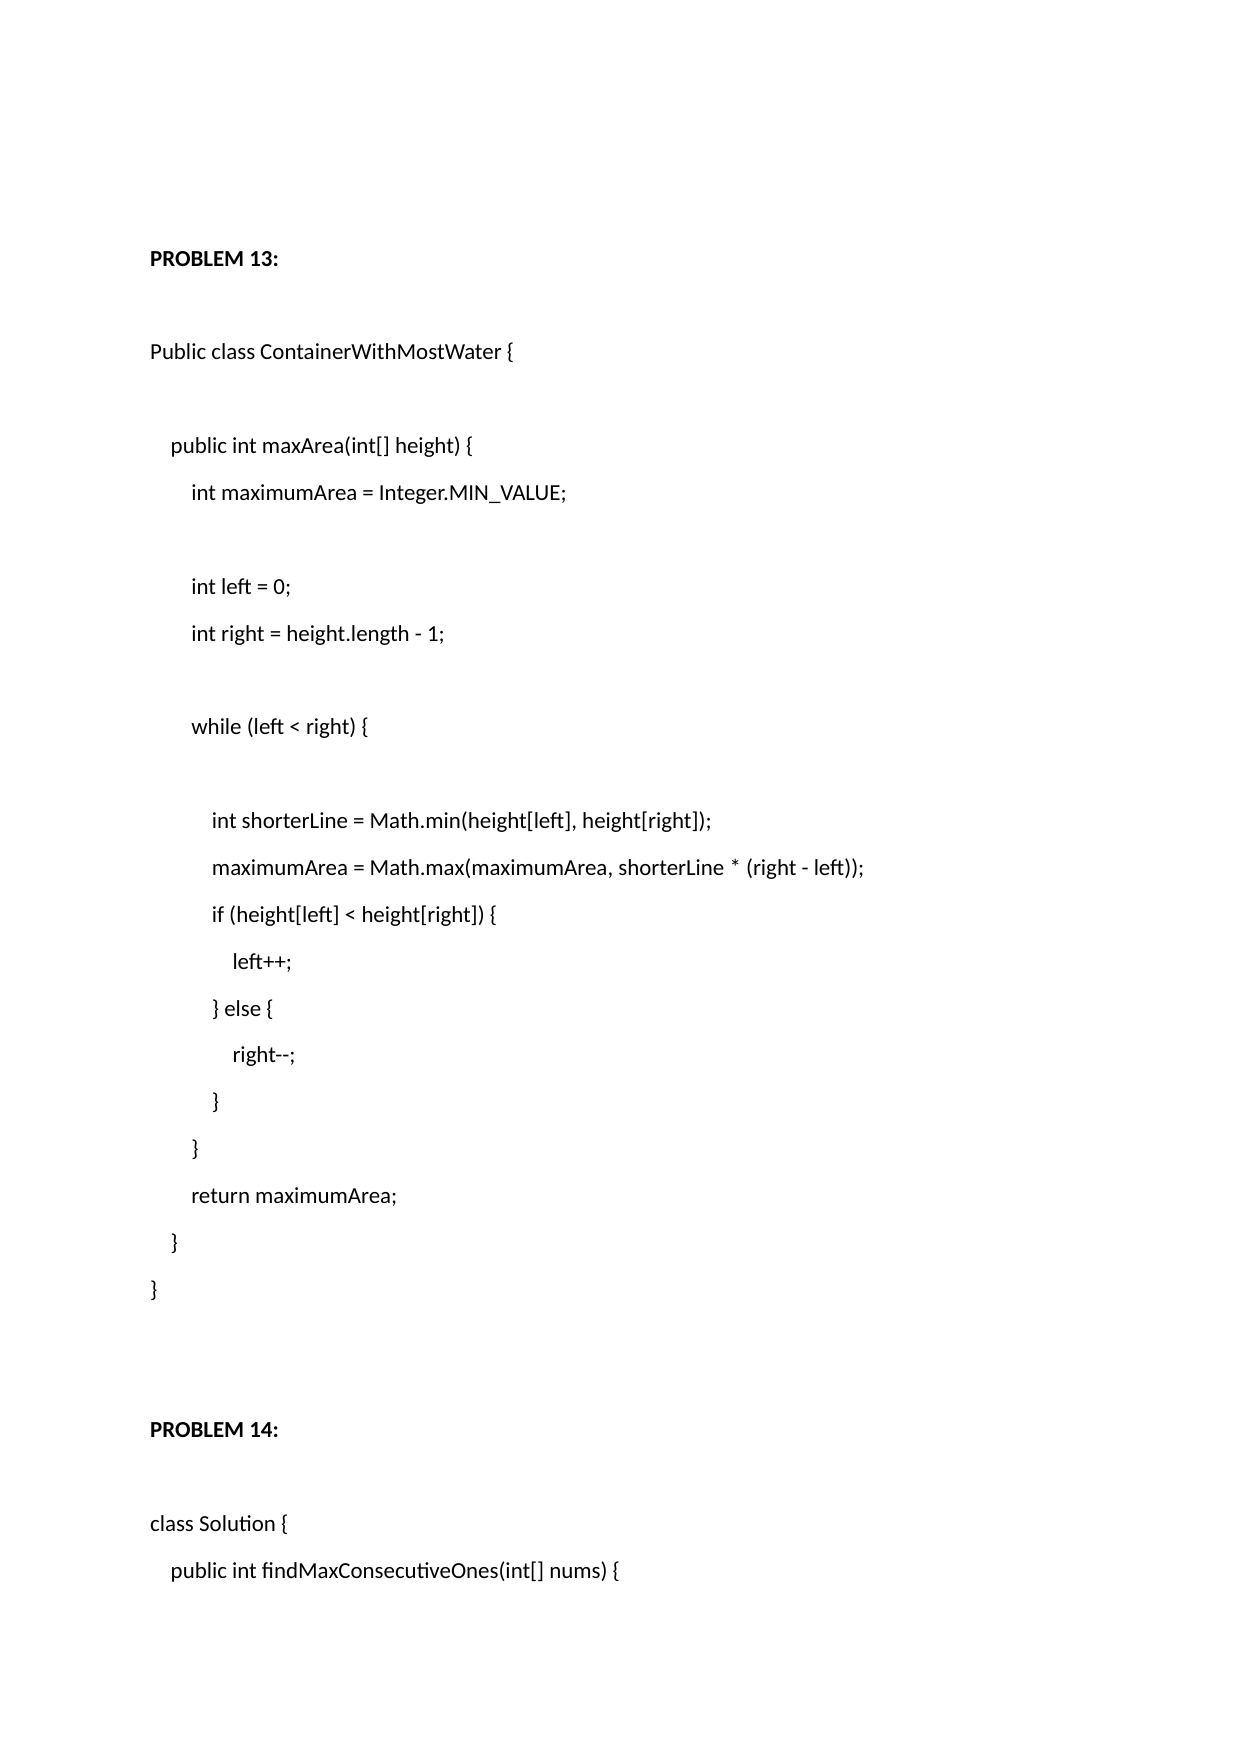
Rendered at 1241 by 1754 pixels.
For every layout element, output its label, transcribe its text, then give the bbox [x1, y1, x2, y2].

text } [150, 1087, 1090, 1116]
text public int maxArea(int[] height) { [150, 431, 1090, 459]
text } [150, 1228, 1090, 1256]
text int shorterLine = Math.min(height[left], height[right]); [150, 806, 1090, 834]
text PROBLEM 14: [150, 1416, 1090, 1444]
text public int findMaxConsecutiveOnes(int[] nums) { [150, 1556, 1090, 1584]
text if (height[left] < height[right]) { [150, 900, 1090, 928]
text left++; [150, 947, 1090, 975]
text int right = height.length - 1; [150, 619, 1090, 647]
text } [150, 1134, 1090, 1162]
text int left = 0; [150, 572, 1090, 600]
text while (left < right) { [150, 712, 1090, 741]
text } else { [150, 994, 1090, 1022]
text return maximumArea; [150, 1181, 1090, 1209]
text PROBLEM 13: [150, 244, 1090, 272]
text class Solution { [150, 1509, 1090, 1537]
text } [150, 1275, 1090, 1303]
text Public class ContainerWithMostWater { [150, 337, 1090, 366]
text int maximumArea = Integer.MIN_VALUE; [150, 478, 1090, 506]
text maximumArea = Math.max(maximumArea, shorterLine * (right - left)); [150, 853, 1090, 881]
text right--; [150, 1041, 1090, 1069]
